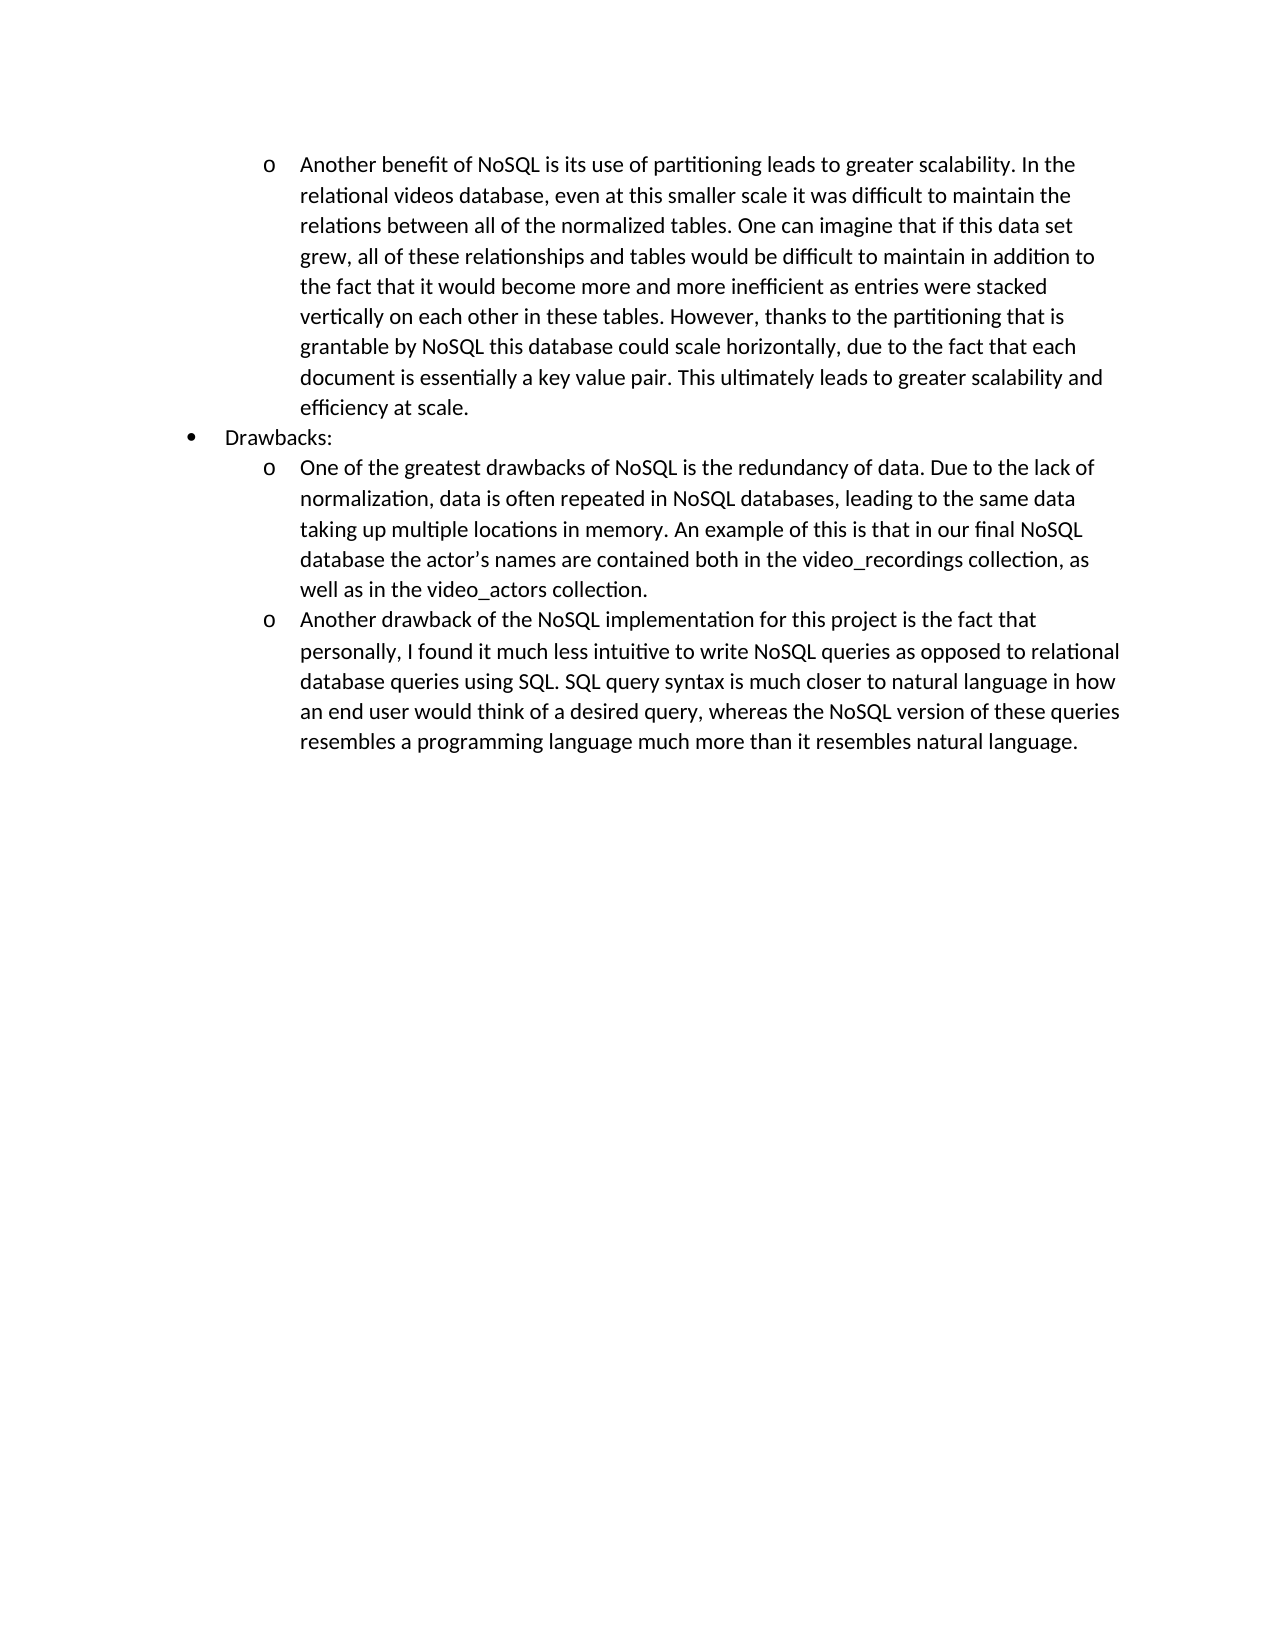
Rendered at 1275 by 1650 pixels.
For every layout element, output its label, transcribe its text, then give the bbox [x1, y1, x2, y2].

list Another benefit of NoSQL is its use of partitioning leads to greater scalability. In the relational videos database, even at this smaller scale it was difficult to maintain the relations between all of the normalized tables. One can imagine that if this data set grew, all of these relationships and tables would be difficult to maintain in addition to the fact that it would become more and more inefficient as entries were stacked vertically on each other in these tables. However, thanks to the partitioning that is grantable by NoSQL this database could scale horizontally, due to the fact that each document is essentially a key value pair. This ultimately leads to greater scalability and efficiency at scale. [262, 150, 1125, 421]
list One of the greatest drawbacks of NoSQL is the redundancy of data. Due to the lack of normalization, data is often repeated in NoSQL databases, leading to the same data taking up multiple locations in memory. An example of this is that in our final NoSQL database the actor’s names are contained both in the video_recordings collection, as well as in the video_actors collection. [262, 453, 1125, 603]
list Drawbacks: [187, 423, 1125, 451]
list Another drawback of the NoSQL implementation for this project is the fact that personally, I found it much less intuitive to write NoSQL queries as opposed to relational database queries using SQL. SQL query syntax is much closer to natural language in how an end user would think of a desired query, whereas the NoSQL version of these queries resembles a programming language much more than it resembles natural language. [262, 605, 1125, 755]
